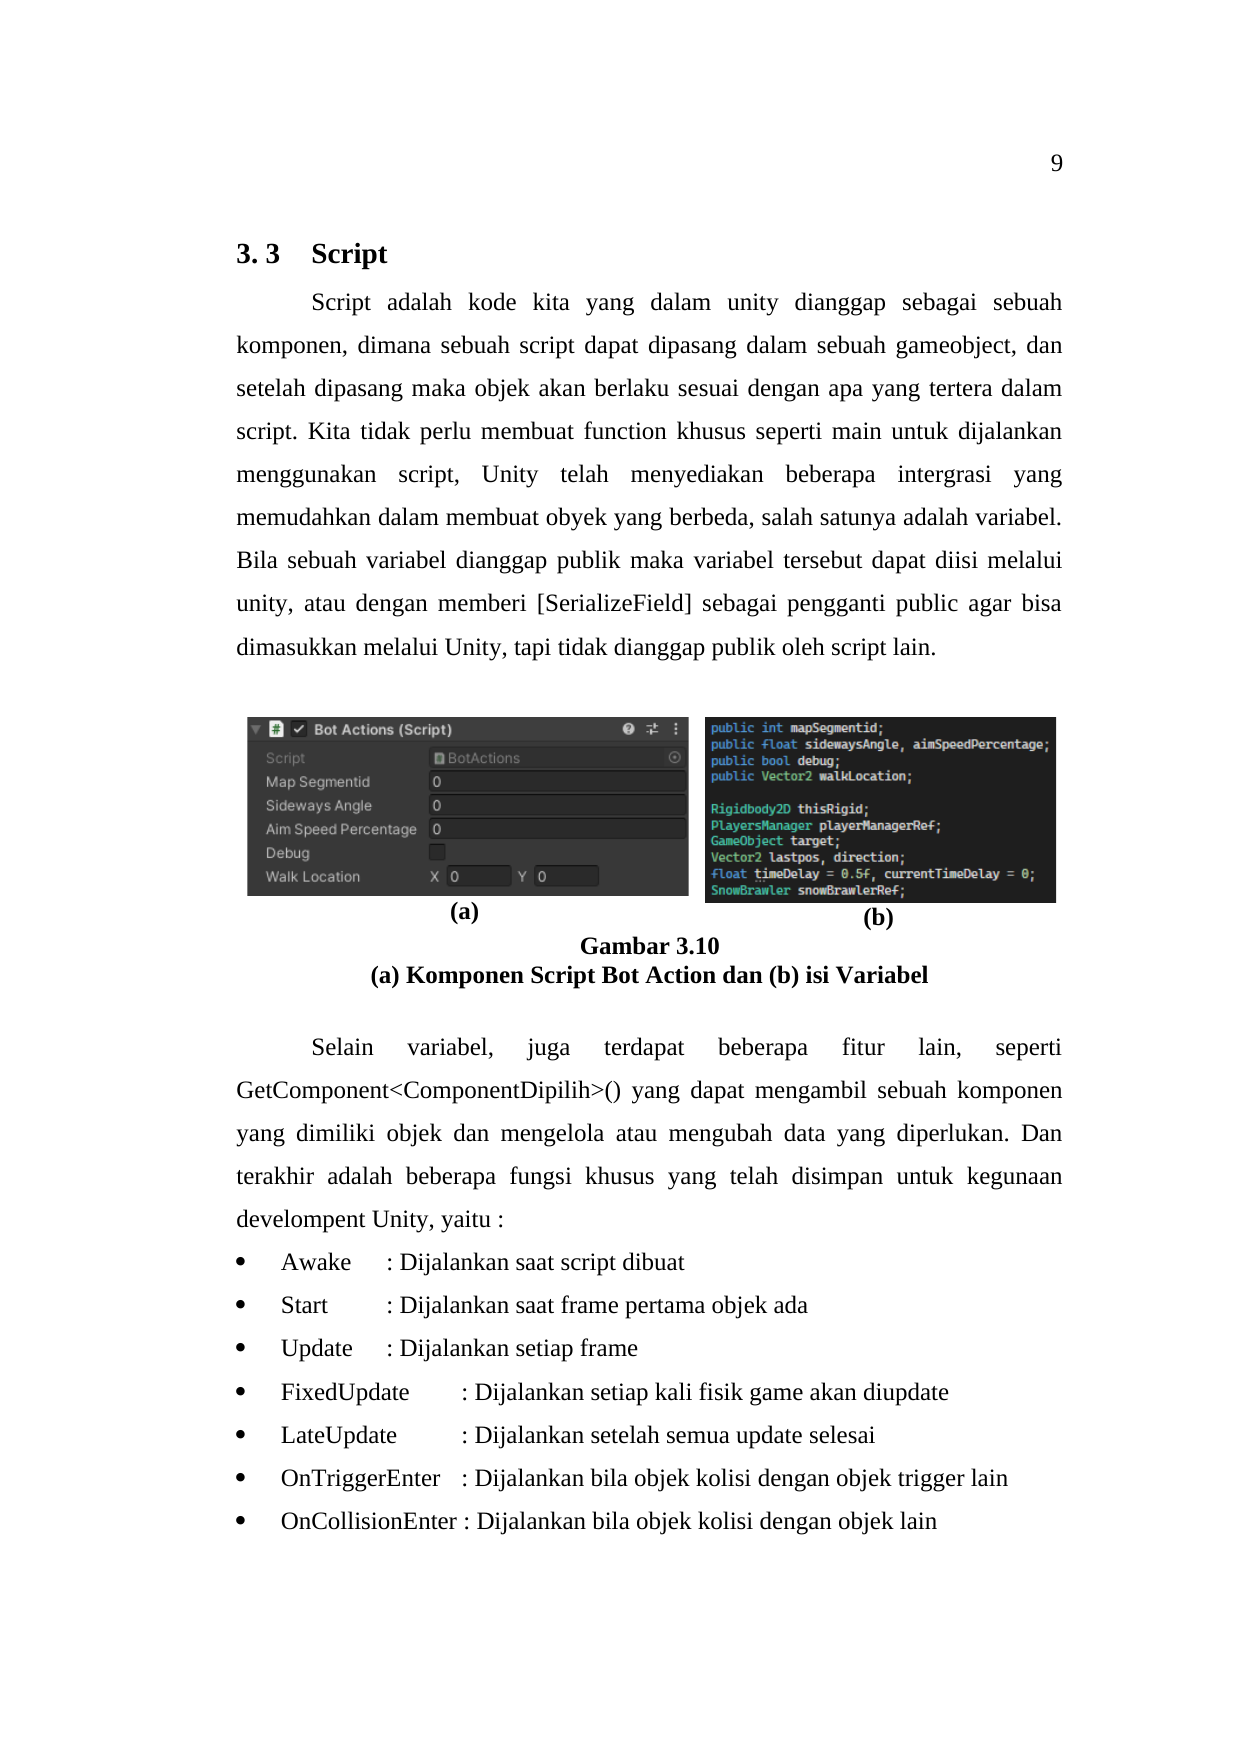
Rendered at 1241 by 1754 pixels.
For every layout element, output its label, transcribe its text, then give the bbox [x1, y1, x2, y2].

text Script adalah kode kita yang dalam unity dianggap sebagai sebuah komponen, dimana sebuah script dapat dipasang dalam sebuah gameobject, dan setelah dipasang maka objek akan berlaku sesuai dengan apa yang tertera dalam script. Kita tidak perlu membuat function khusus seperti main untuk dijalankan menggunakan script, Unity telah menyediakan beberapa intergrasi yang memudahkan dalam membuat obyek yang berbeda, salah satunya adalah variabel. Bila sebuah variabel dianggap publik maka variabel tersebut dapat diisi melalui unity, atau dengan memberi [SerializeField] sebagai pengganti public agar bisa dimasukkan melalui Unity, tapi tidak dianggap publik oleh script lain. [236, 287, 1063, 660]
list LateUpdate : Dijalankan setelah semua update selesai [236, 1420, 1063, 1448]
list Awake : Dijalankan saat script dibuat [236, 1247, 1063, 1276]
table_header (a) [236, 718, 694, 931]
picture [705, 717, 1057, 903]
picture [247, 717, 689, 896]
table_header (b) [694, 718, 1063, 931]
text Selain variabel, juga terdapat beberapa fitur lain, seperti GetComponent<ComponentDipilih>() yang dapat mengambil sebuah komponen yang dimiliki objek dan mengelola atau mengubah data yang diperlukan. Dan terakhir adalah beberapa fungsi khusus yang telah disimpan untuk kegunaan develompent Unity, yaitu : [236, 1032, 1063, 1233]
list Update : Dijalankan setiap frame [236, 1333, 1063, 1362]
text (a) Komponen Script Bot Action dan (b) isi Variabel [236, 960, 1063, 988]
text Gambar 3.10 [236, 931, 1063, 960]
list Script [236, 236, 1063, 270]
list OnTriggerEnter : Dijalankan bila objek kolisi dengan objek trigger lain [236, 1463, 1063, 1492]
list Start : Dijalankan saat frame pertama objek ada [236, 1290, 1063, 1319]
list OnCollisionEnter : Dijalankan bila objek kolisi dengan objek lain [236, 1506, 1063, 1535]
list FixedUpdate : Dijalankan setiap kali fisik game akan diupdate [236, 1377, 1063, 1405]
